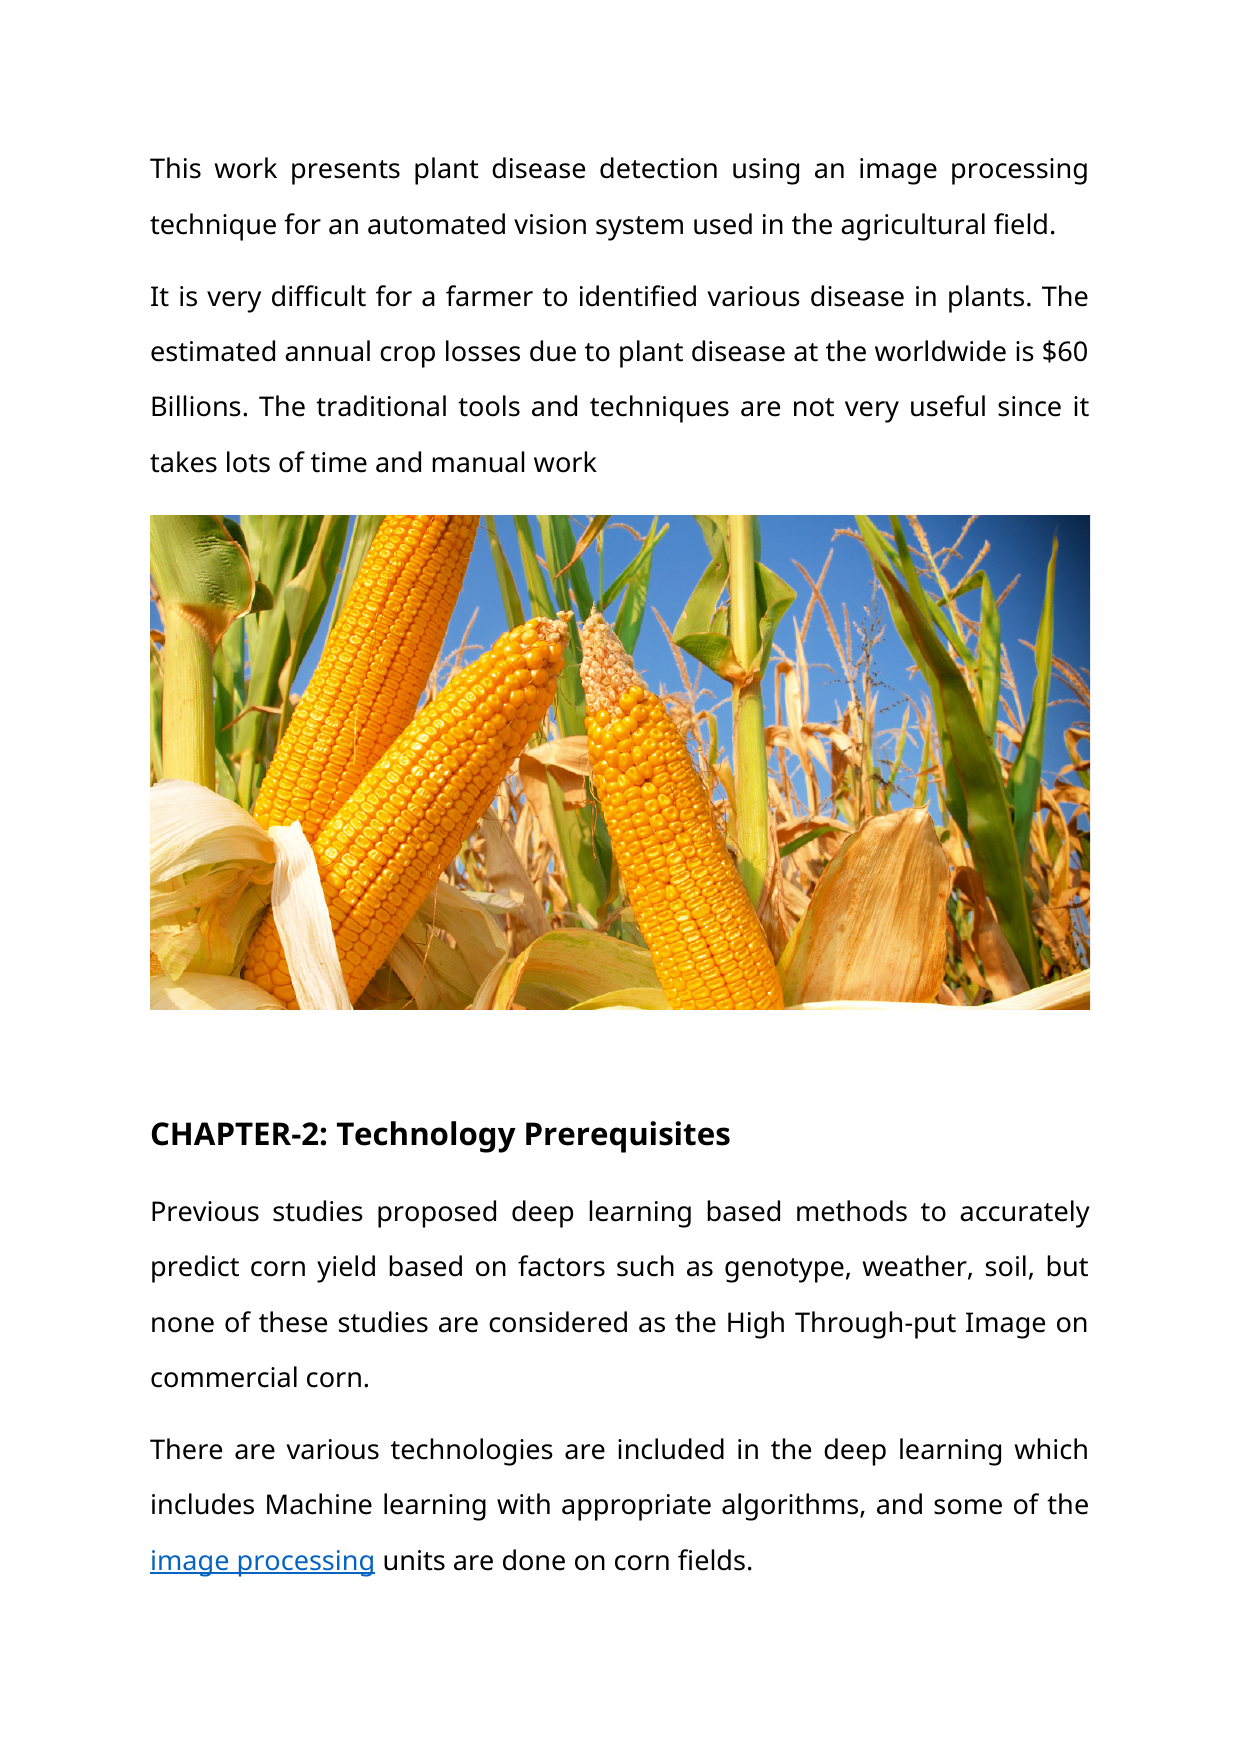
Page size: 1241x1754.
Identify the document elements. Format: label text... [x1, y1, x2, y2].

picture [150, 515, 1091, 1010]
text There are various technologies are included in the deep learning which includes Machine learning with appropriate algorithms, and some of the image processing units are done on corn fields. [150, 1430, 1090, 1578]
text CHAPTER-2: Technology Prerequisites [150, 1112, 1090, 1154]
text Previous studies proposed deep learning based methods to accurately predict corn yield based on factors such as genotype, weather, soil, but none of these studies are considered as the High Through-put Image on commercial corn. [150, 1192, 1090, 1395]
text It is very difficult for a farmer to identified various disease in plants. The estimated annual crop losses due to plant disease at the worldwide is $60 Billions. The traditional tools and techniques are not very useful since it takes lots of time and manual work [150, 277, 1090, 480]
text This work presents plant disease detection using an image processing technique for an automated vision system used in the agricultural field. [150, 150, 1090, 242]
